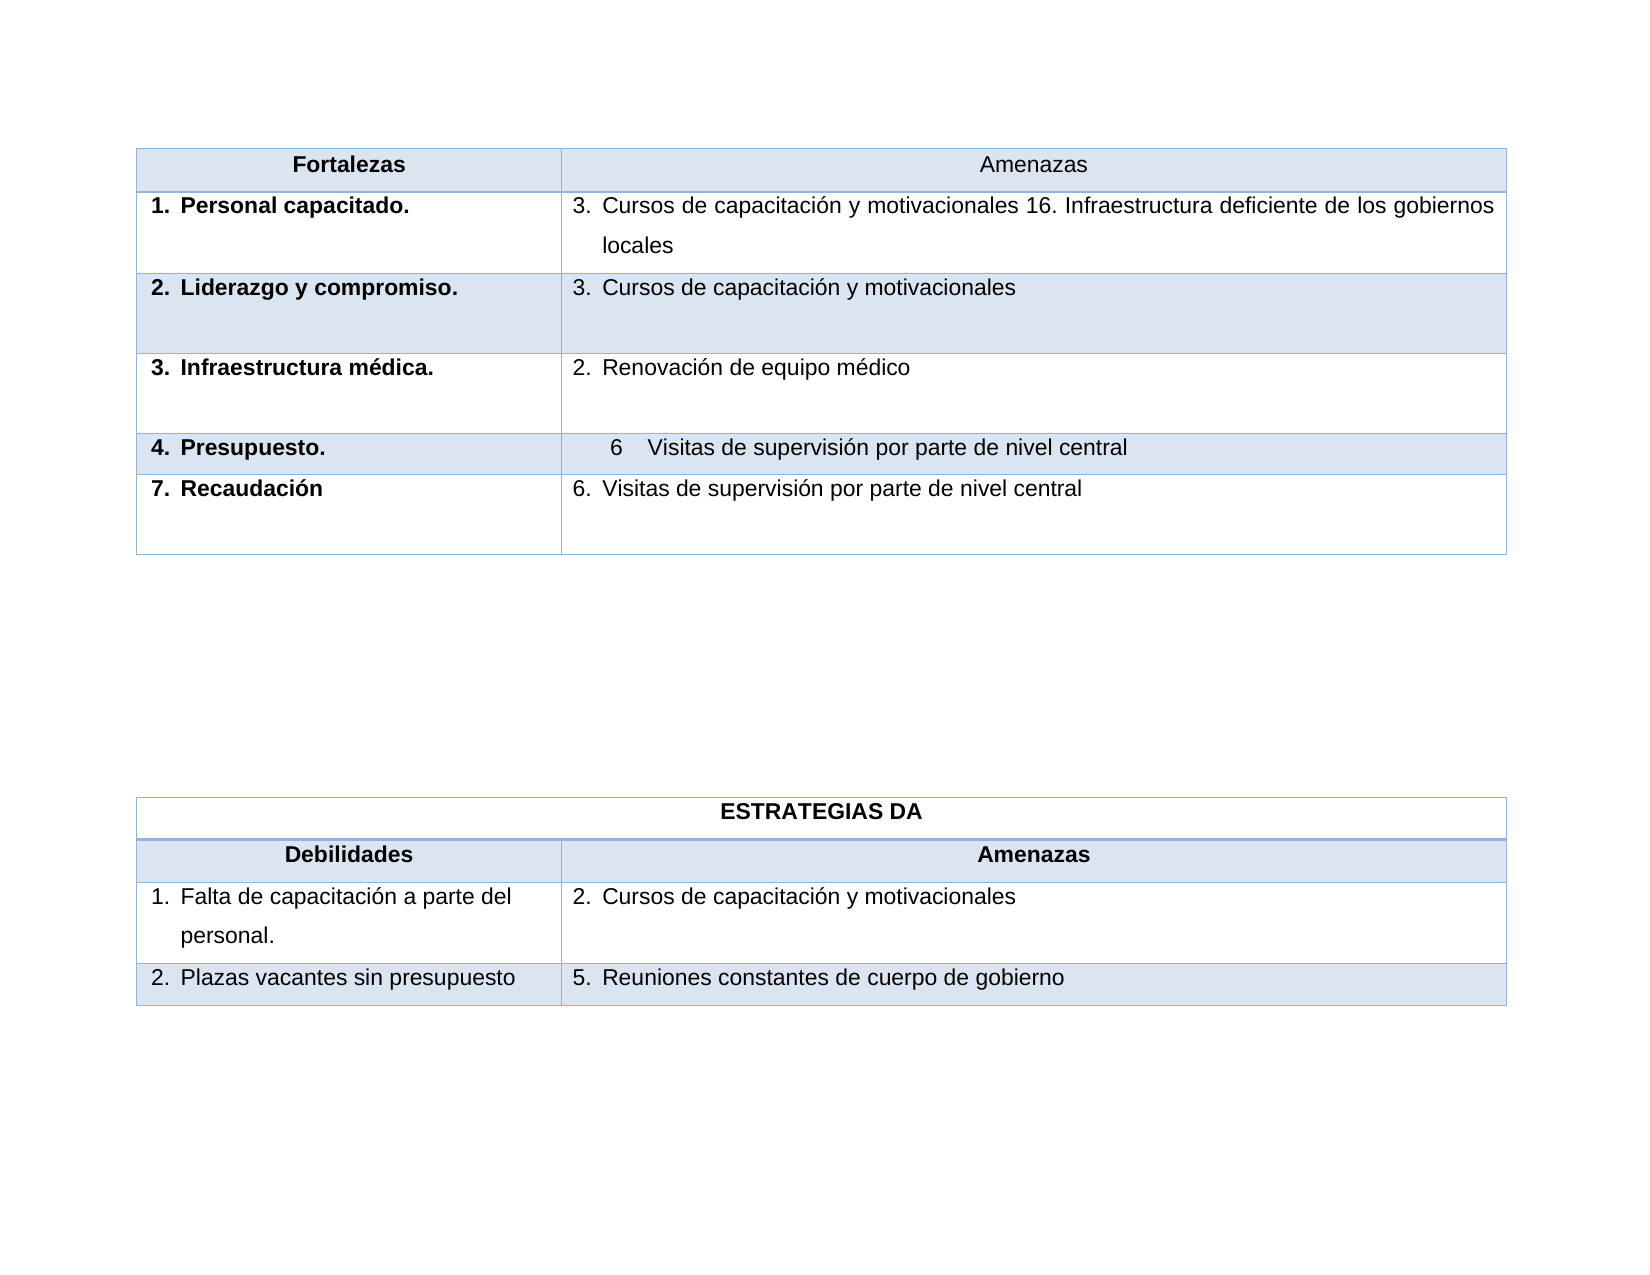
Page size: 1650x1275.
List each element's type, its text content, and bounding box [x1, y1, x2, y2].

table_cell Presupuesto. [137, 434, 561, 474]
table_cell 2. Renovación de equipo médico [562, 354, 1506, 433]
table_cell Debilidades [137, 841, 561, 882]
table_cell Amenazas [562, 149, 1506, 191]
table_cell 3. Cursos de capacitación y motivacionales [562, 274, 1506, 353]
table_cell Personal capacitado. [137, 193, 561, 273]
table_cell Fortalezas [137, 149, 561, 191]
table_cell Liderazgo y compromiso. [137, 274, 561, 353]
table_cell 2. Cursos de capacitación y motivacionales [562, 883, 1506, 963]
table_header ESTRATEGIAS DA [137, 798, 1506, 838]
table_cell 3. Cursos de capacitación y motivacionales 16. Infraestructura deficiente de los gobiernos locales [562, 193, 1506, 273]
table_cell Falta de capacitación a parte del personal. [137, 883, 561, 963]
table_cell Amenazas [562, 841, 1506, 882]
table_cell 6. Visitas de supervisión por parte de nivel central [562, 475, 1506, 554]
table_cell Plazas vacantes sin presupuesto [137, 964, 561, 1005]
table_cell Visitas de supervisión por parte de nivel central [562, 434, 1506, 474]
table_cell 5. Reuniones constantes de cuerpo de gobierno [562, 964, 1506, 1005]
table_cell Recaudación [137, 475, 561, 554]
table_cell Infraestructura médica. [137, 354, 561, 433]
